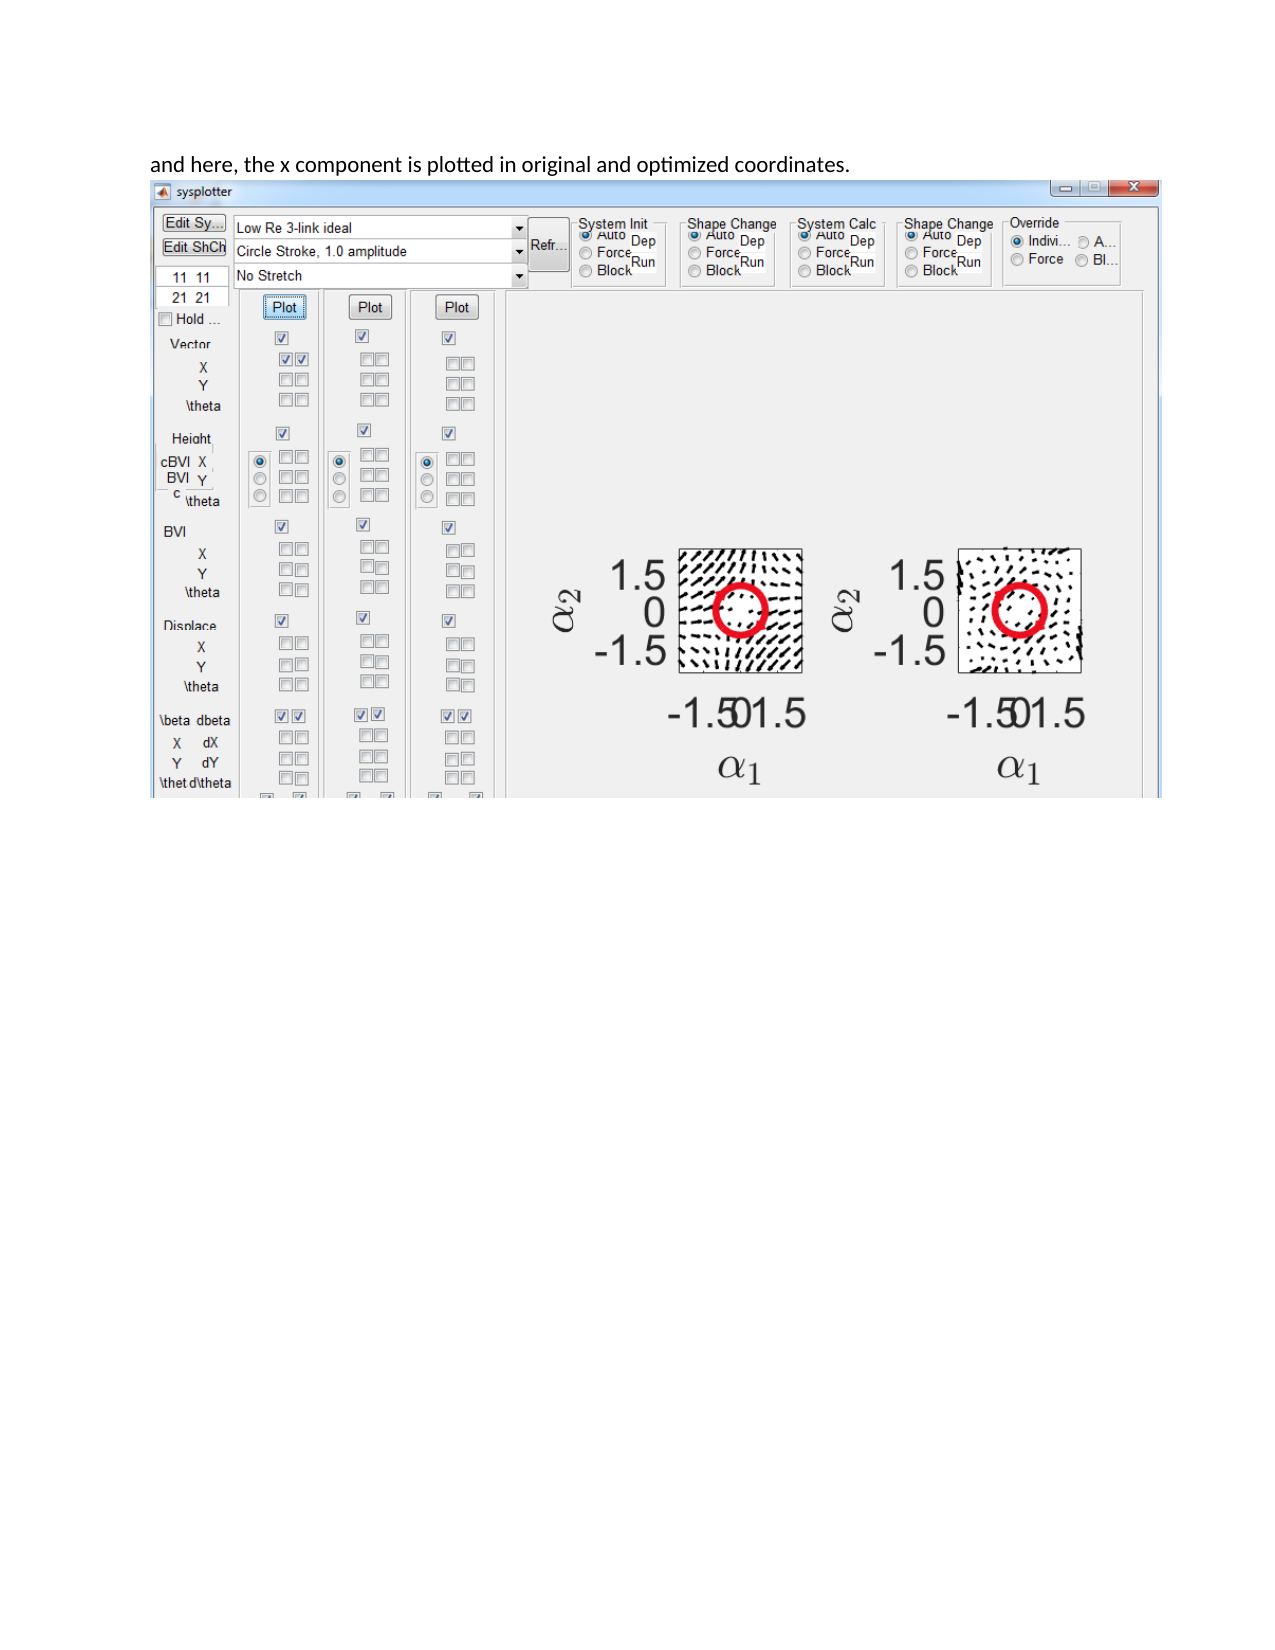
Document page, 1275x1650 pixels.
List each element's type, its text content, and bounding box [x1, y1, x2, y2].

text and here, the x component is plotted in original and optimized coordinates. [150, 150, 1125, 180]
picture [150, 180, 1162, 798]
